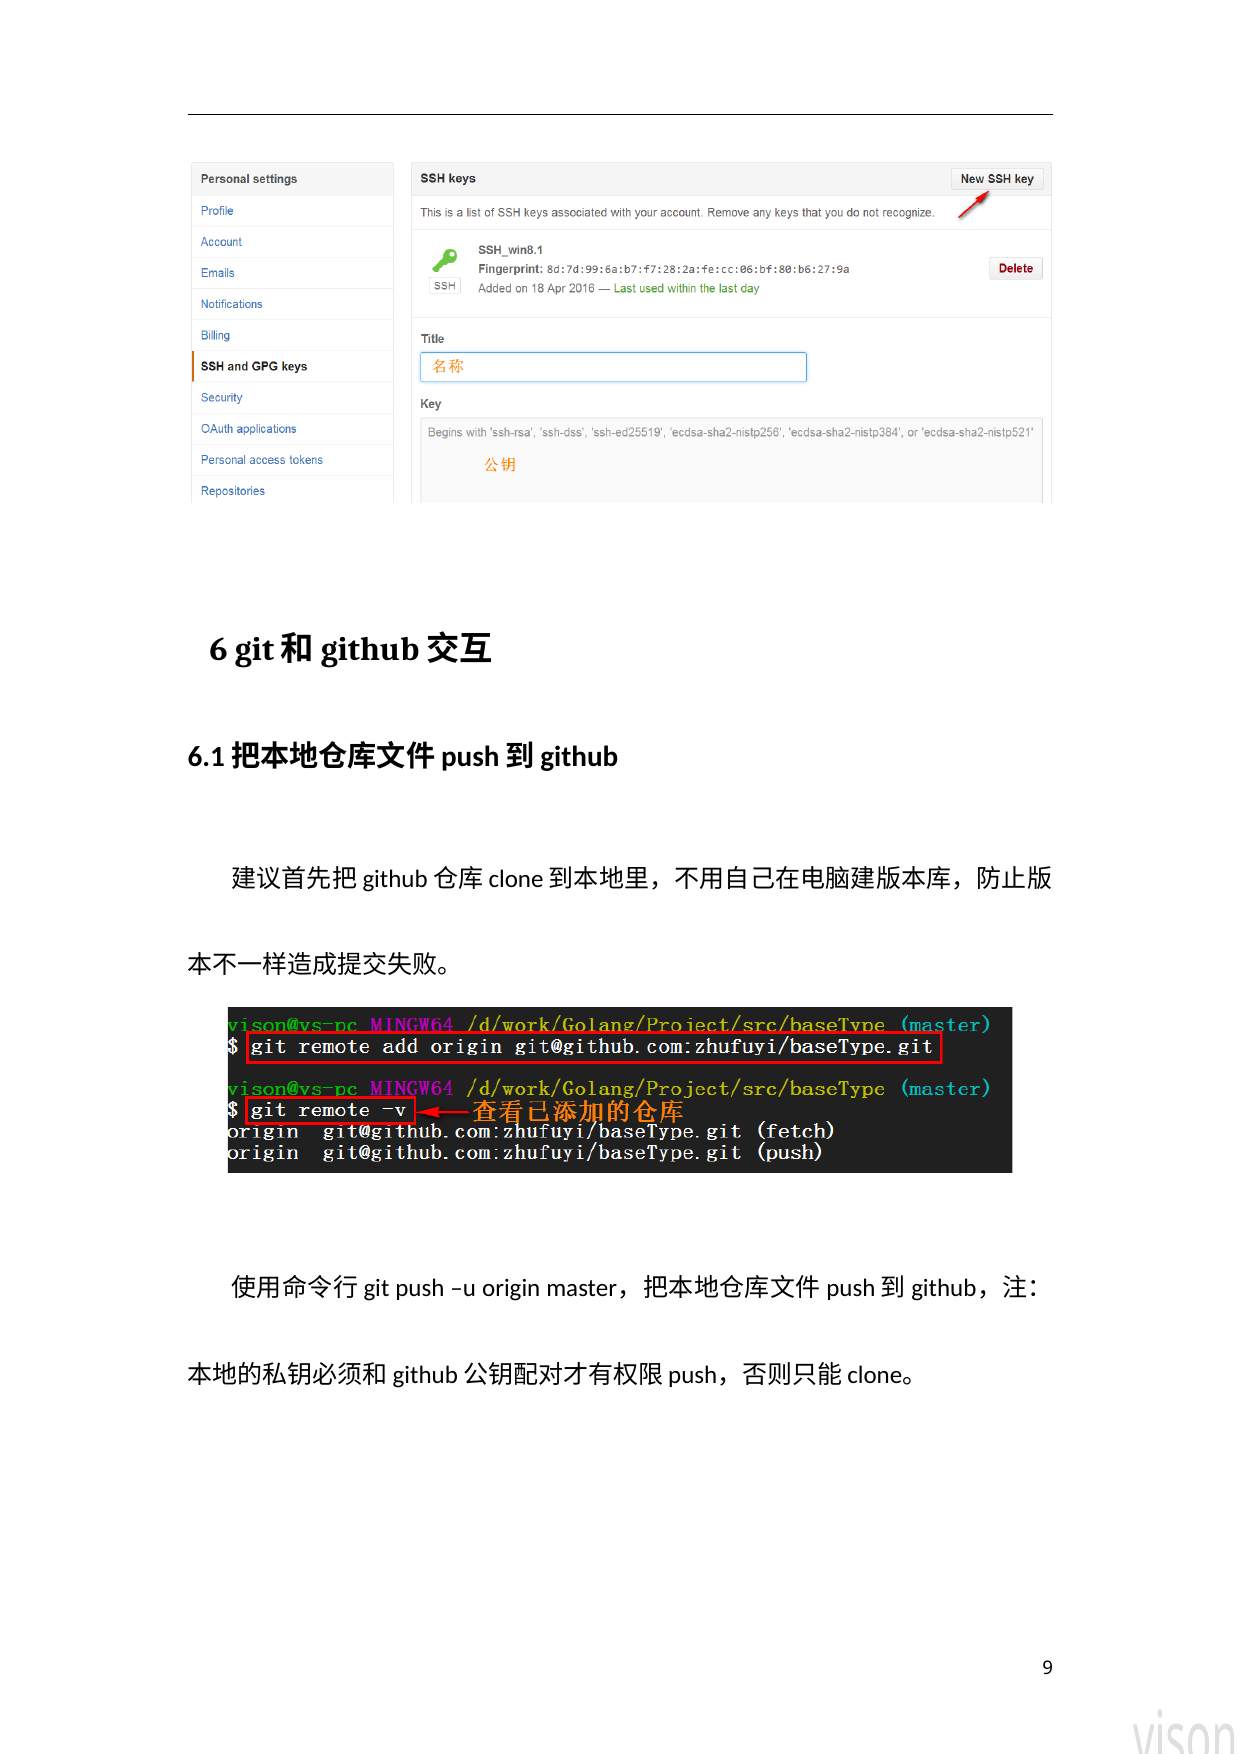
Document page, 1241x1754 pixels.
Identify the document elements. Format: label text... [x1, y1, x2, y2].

picture [227, 1007, 1013, 1173]
subtitle 6.1把本地仓库文件push到github [187, 721, 1053, 786]
text 使用命令行git push –u origin master，把本地仓库文件push到github，注：本地的私钥必须和github公钥配对才有权限push，否则只能clone。 [187, 1253, 1053, 1405]
subtitle 6 git和github交互 [209, 613, 1031, 678]
text 建议首先把github仓库clone到本地里，不用自己在电脑建版本库，防止版本不一样造成提交失败。 [187, 844, 1053, 995]
picture [187, 162, 1053, 503]
